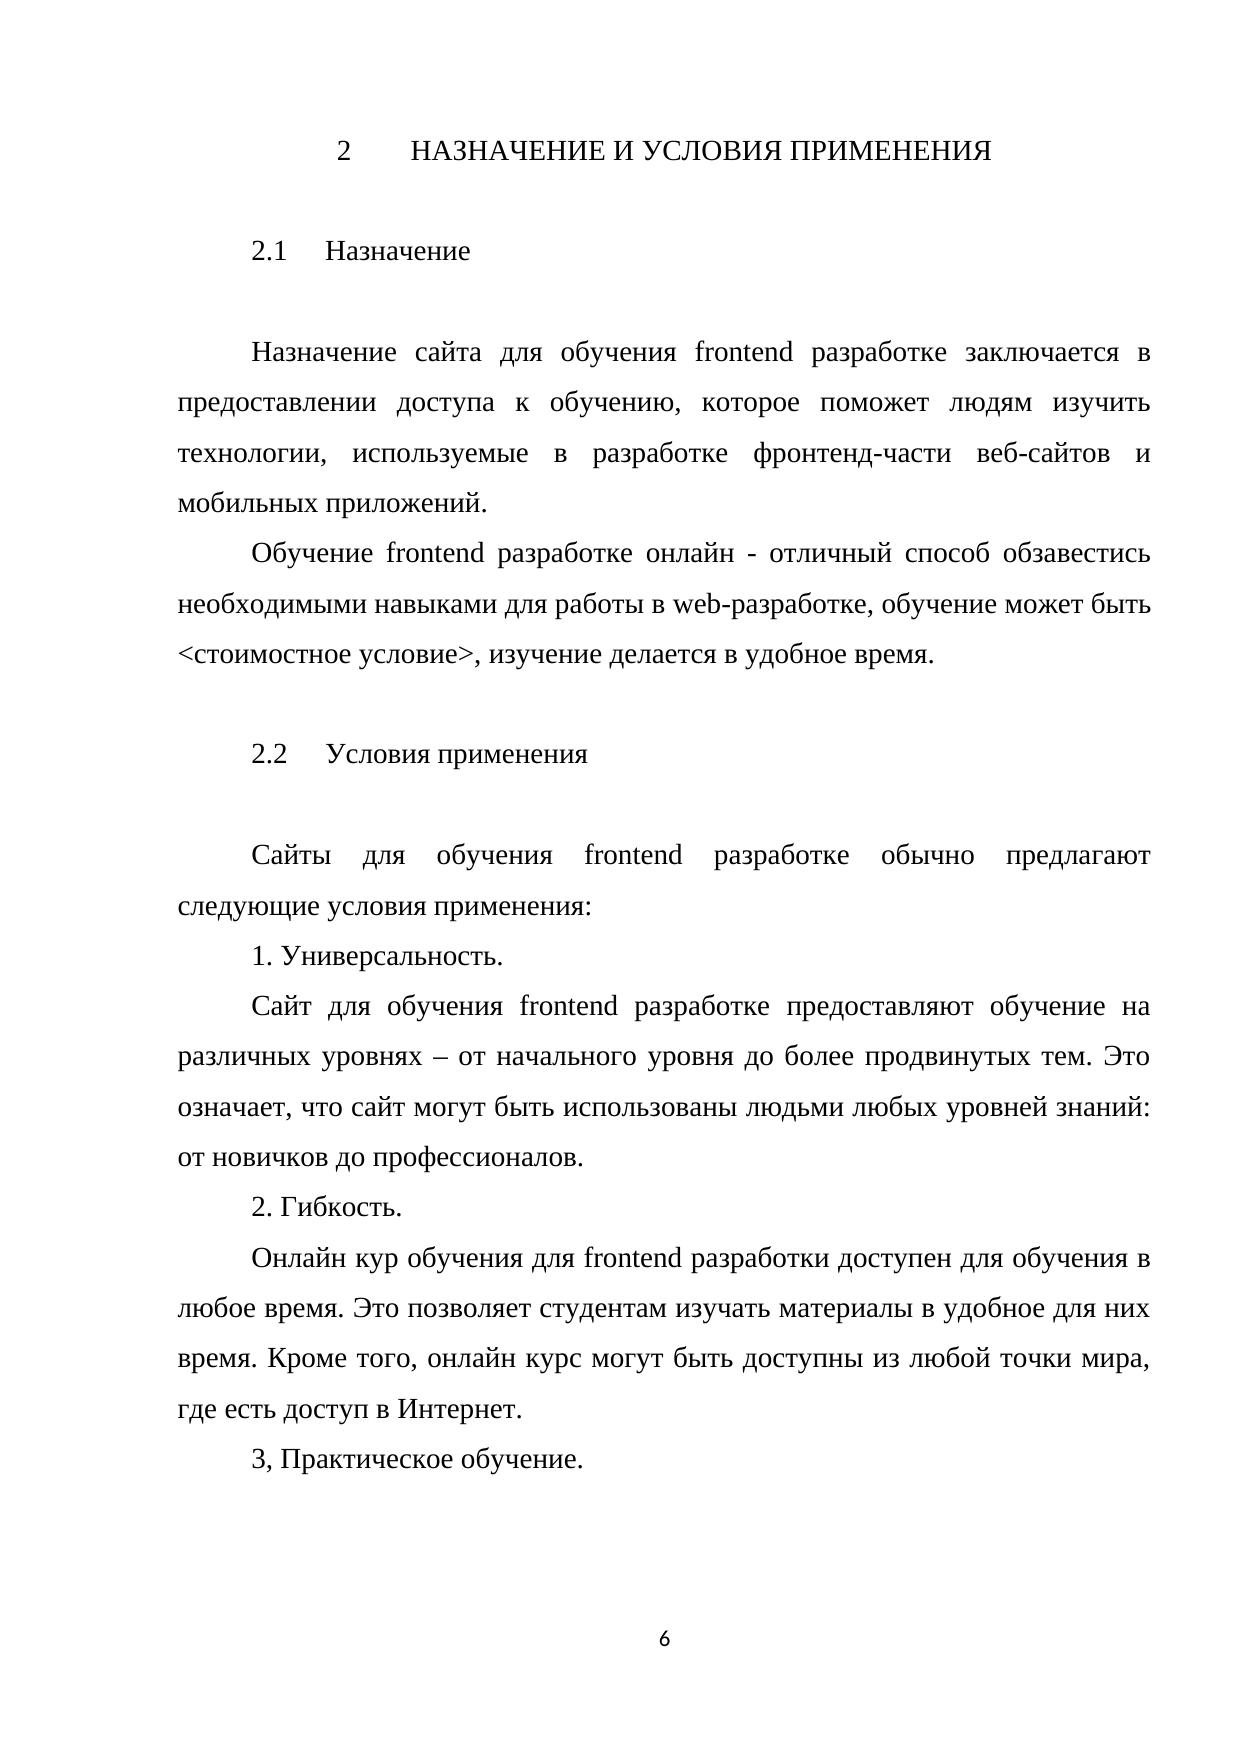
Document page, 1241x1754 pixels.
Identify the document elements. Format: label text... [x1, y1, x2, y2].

list Условия применения [177, 737, 1152, 770]
text Назначение сайта для обучения frontend разработке заключается в предоставлении доступа к обучению, которое поможет людям изучить технологии, используемые в разработке фронтенд-части веб-сайтов и мобильных приложений. [177, 334, 1152, 519]
text Обучение frontend разработке онлайн - отличный способ обзавестись необходимыми навыками для работы в web-разработке, обучение может быть <стоимостное условие>, изучение делается в удобное время. [177, 535, 1152, 669]
list 1. Универсальность. [177, 938, 1152, 971]
list Онлайн кур обучения для frontend разработки доступен для обучения в любое время. Это позволяет студентам изучать материалы в удобное для них время. Кроме того, онлайн курс могут быть доступны из любой точки мира, где есть доступ в Интернет. [177, 1240, 1152, 1424]
list Сайты для обучения frontend разработке обычно предлагают следующие условия применения: [177, 837, 1152, 921]
list Назначение [177, 233, 1152, 267]
list Сайт для обучения frontend разработке предоставляют обучение на различных уровнях – от начального уровня до более продвинутых тем. Это означает, что сайт могут быть использованы людьми любых уровней знаний: от новичков до профессионалов. [177, 988, 1152, 1173]
list 3, Практическое обучение. [177, 1441, 1152, 1474]
list НАЗНАЧЕНИЕ И УСЛОВИЯ ПРИМЕНЕНИЯ [177, 133, 1152, 166]
list 2. Гибкость. [177, 1189, 1152, 1223]
